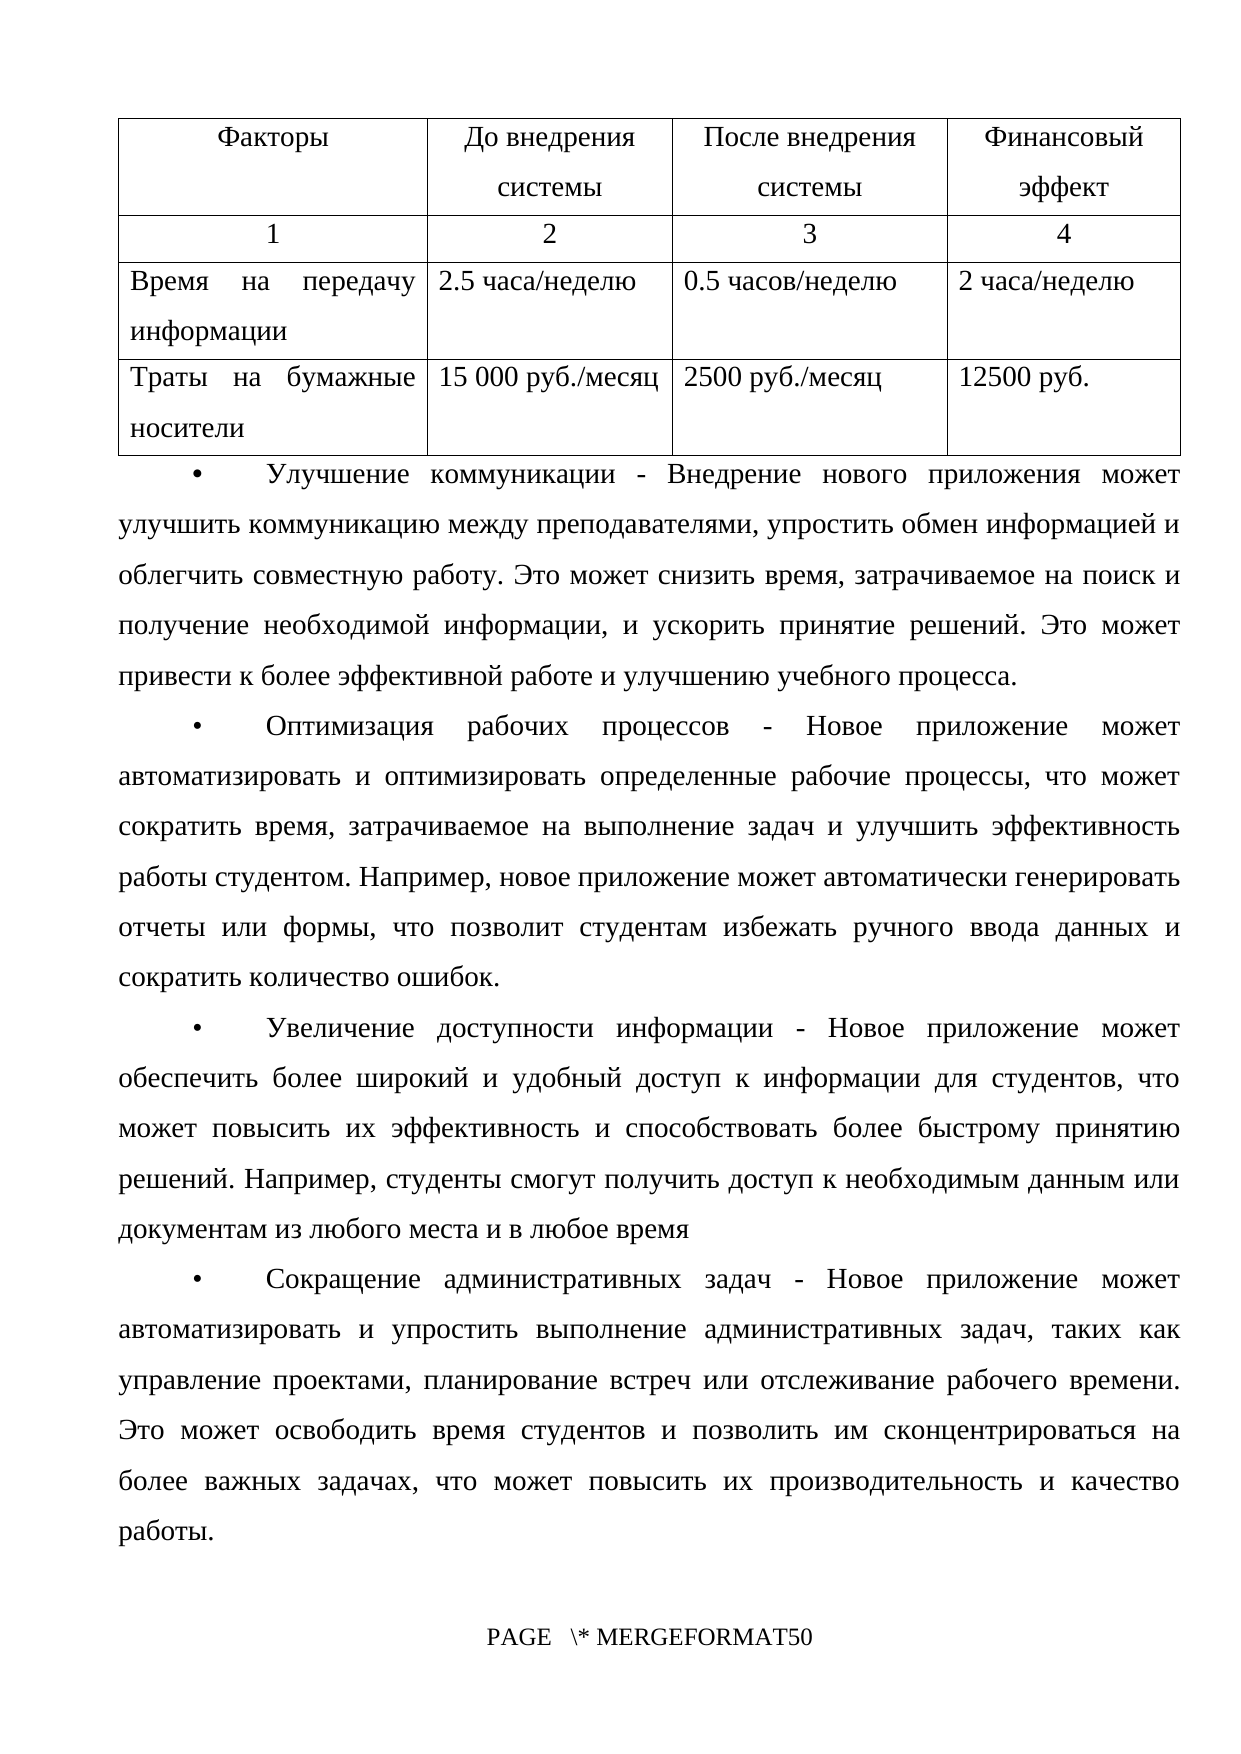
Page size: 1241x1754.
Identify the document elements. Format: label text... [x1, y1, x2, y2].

table_cell 4 [948, 216, 1180, 262]
table_cell 2 [428, 216, 672, 262]
text • Сокращение административных задач - Новое приложение может автоматизировать и упростить выполнение административных задач, таких как управление проектами, планирование встреч или отслеживание рабочего времени. Это может освободить время студентов и позволить им сконцентрироваться на более важных задачах, что может повысить их производительность и качество работы. [118, 1261, 1181, 1546]
table_cell Траты на бумажные носители [119, 360, 427, 455]
table_cell 1 [119, 216, 427, 262]
table_cell 15 000 руб./месяц [428, 360, 672, 455]
text • Оптимизация рабочих процессов - Новое приложение может автоматизировать и оптимизировать определенные рабочие процессы, что может сократить время, затрачиваемое на выполнение задач и улучшить эффективность работы студентом. Например, новое приложение может автоматически генерировать отчеты или формы, что позволит студентам избежать ручного ввода данных и сократить количество ошибок. [118, 708, 1181, 993]
table_cell 2 часа/неделю [948, 263, 1180, 358]
table_header Факторы [119, 119, 427, 215]
table_header Финансовый эффект [948, 119, 1180, 215]
table_header После внедрения системы [673, 119, 947, 215]
table_cell 2500 руб./месяц [673, 360, 947, 455]
text • Улучшение коммуникации - Внедрение нового приложения может улучшить коммуникацию между преподавателями, упростить обмен информацией и облегчить совместную работу. Это может снизить время, затрачиваемое на поиск и получение необходимой информации, и ускорить принятие решений. Это может привести к более эффективной работе и улучшению учебного процесса. [118, 456, 1181, 691]
table_header До внедрения системы [428, 119, 672, 215]
table_cell Время на передачу информации [119, 263, 427, 358]
table_cell 2.5 часа/неделю [428, 263, 672, 358]
table_cell 3 [673, 216, 947, 262]
table_cell 12500 руб. [948, 360, 1180, 455]
text • Увеличение доступности информации - Новое приложение может обеспечить более широкий и удобный доступ к информации для студентов, что может повысить их эффективность и способствовать более быстрому принятию решений. Например, студенты смогут получить доступ к необходимым данным или документам из любого места и в любое время [118, 1010, 1181, 1244]
table_cell 0.5 часов/неделю [673, 263, 947, 358]
